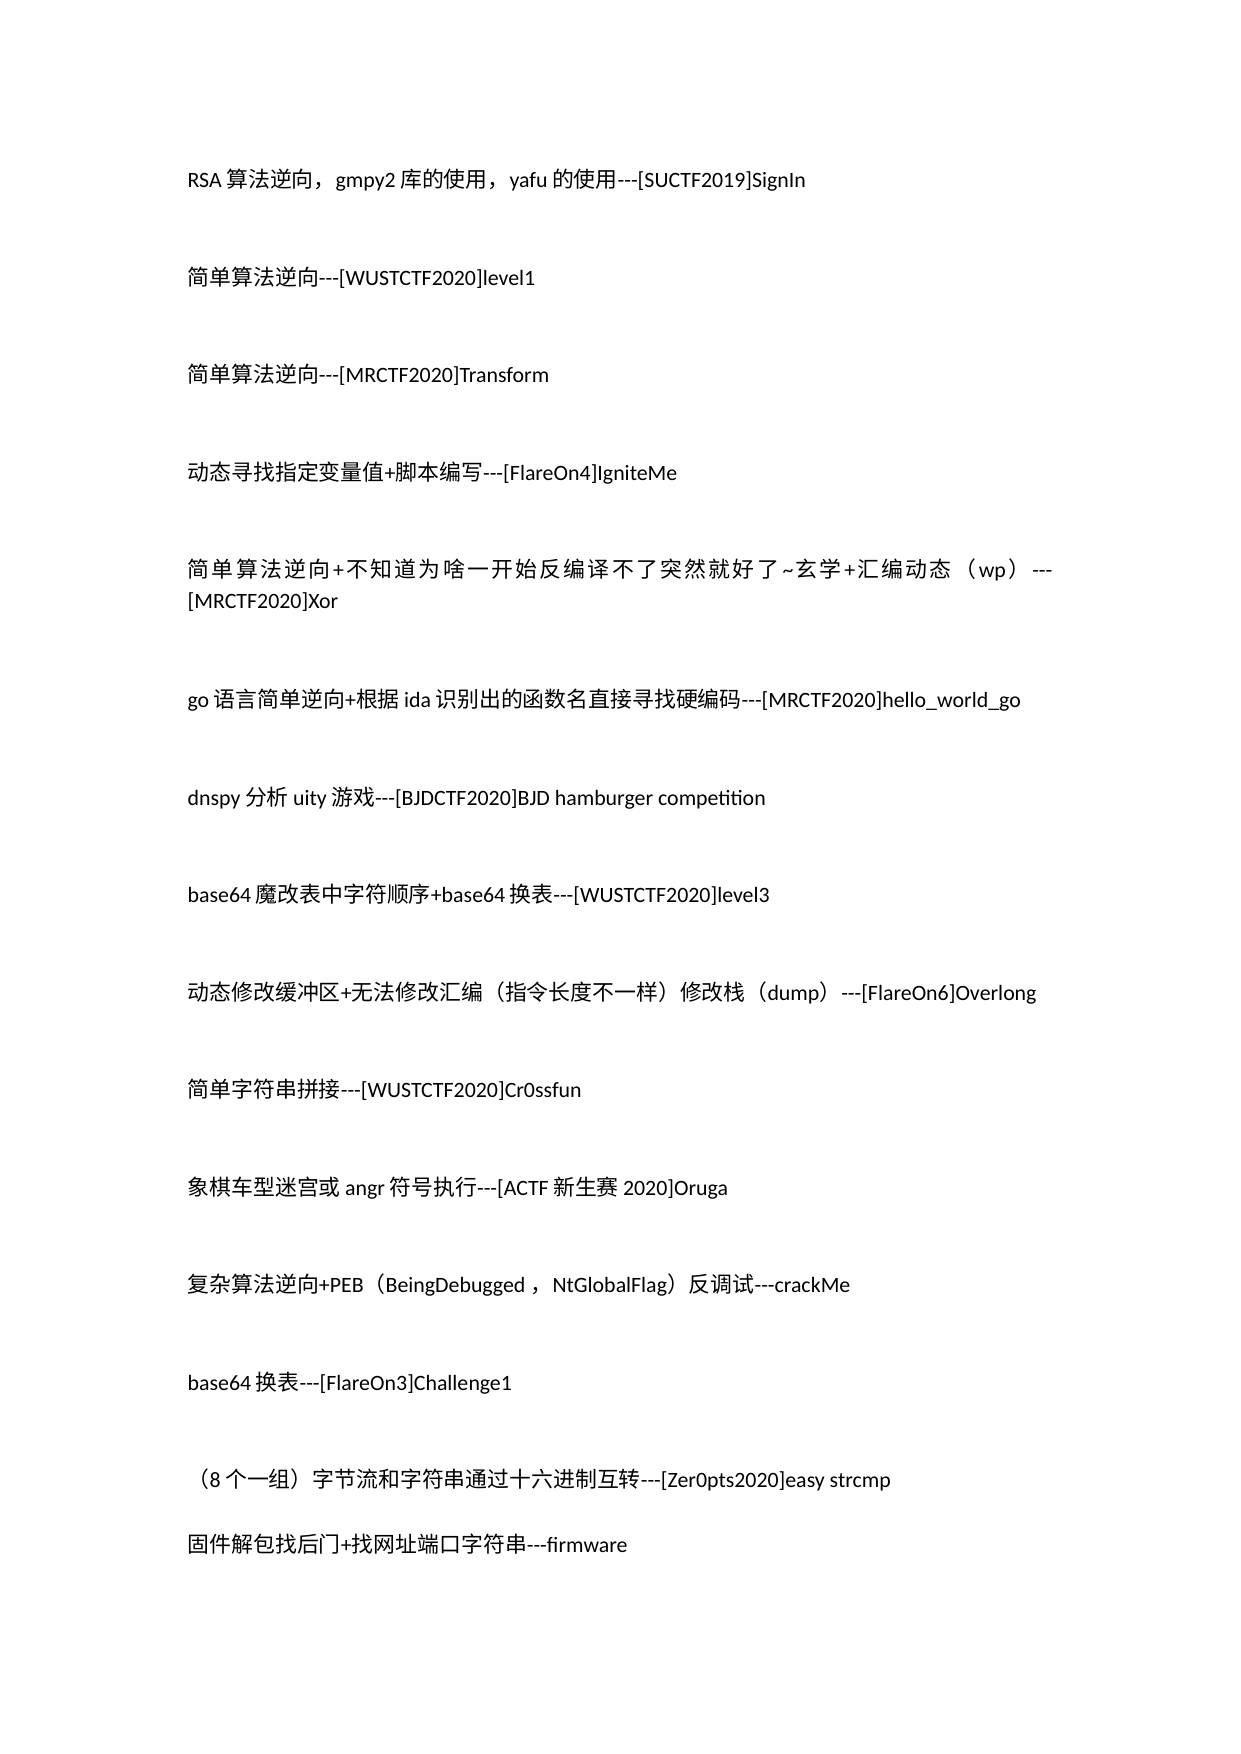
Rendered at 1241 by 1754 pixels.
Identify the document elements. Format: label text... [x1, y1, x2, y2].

text 简单算法逆向+不知道为啥一开始反编译不了突然就好了~玄学+汇编动态（wp）---[MRCTF2020]Xor [187, 552, 1053, 617]
text go语言简单逆向+根据ida识别出的函数名直接寻找硬编码---[MRCTF2020]hello_world_go [187, 682, 1053, 714]
text （8个一组）字节流和字符串通过十六进制互转---[Zer0pts2020]easy strcmp [187, 1462, 1053, 1494]
text dnspy分析uity游戏---[BJDCTF2020]BJD hamburger competition [187, 779, 1053, 812]
text 简单字符串拼接---[WUSTCTF2020]Cr0ssfun [187, 1072, 1053, 1104]
text base64换表---[FlareOn3]Challenge1 [187, 1364, 1053, 1397]
text 象棋车型迷宫或angr符号执行---[ACTF新生赛2020]Oruga [187, 1169, 1053, 1202]
text 复杂算法逆向+PEB（BeingDebugged ，NtGlobalFlag）反调试---crackMe [187, 1267, 1053, 1299]
text 固件解包找后门+找网址端口字符串---firmware [187, 1527, 1053, 1559]
text 动态寻找指定变量值+脚本编写---[FlareOn4]IgniteMe [187, 454, 1053, 487]
text 简单算法逆向---[MRCTF2020]Transform [187, 357, 1053, 389]
text 简单算法逆向---[WUSTCTF2020]level1 [187, 259, 1053, 292]
text RSA算法逆向，gmpy2库的使用，yafu的使用---[SUCTF2019]SignIn [187, 162, 1053, 194]
text 动态修改缓冲区+无法修改汇编（指令长度不一样）修改栈（dump）---[FlareOn6]Overlong [187, 974, 1053, 1007]
text base64魔改表中字符顺序+base64换表---[WUSTCTF2020]level3 [187, 877, 1053, 909]
